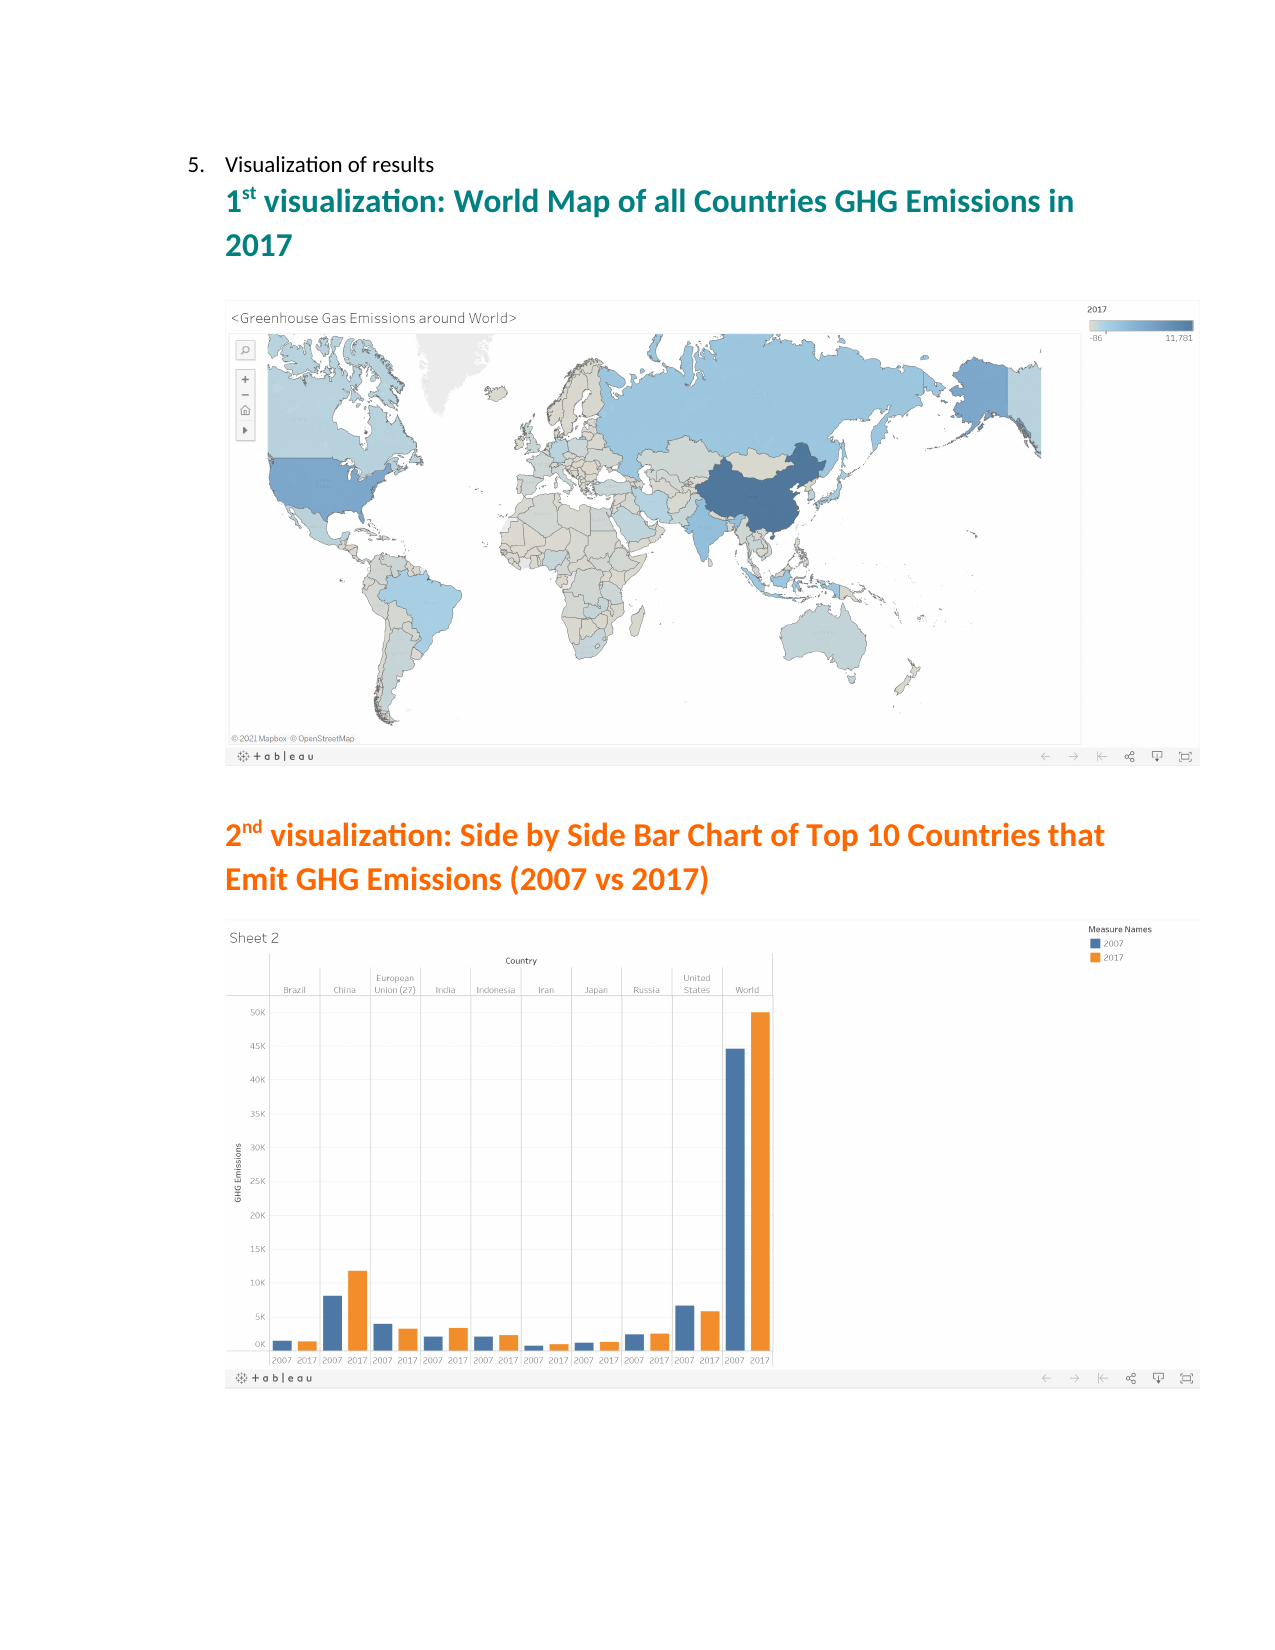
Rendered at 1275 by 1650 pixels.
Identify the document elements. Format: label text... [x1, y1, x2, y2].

picture [225, 918, 1200, 1389]
picture [225, 298, 1200, 766]
list 1st visualization: World Map of all Countries GHG Emissions in 2017 [225, 180, 1125, 265]
list Visualization of results [187, 150, 1125, 178]
text 2nd visualization: Side by Side Bar Chart of Top 10 Countries that Emit GHG Emissions (2007 vs 2017) [225, 814, 1125, 899]
